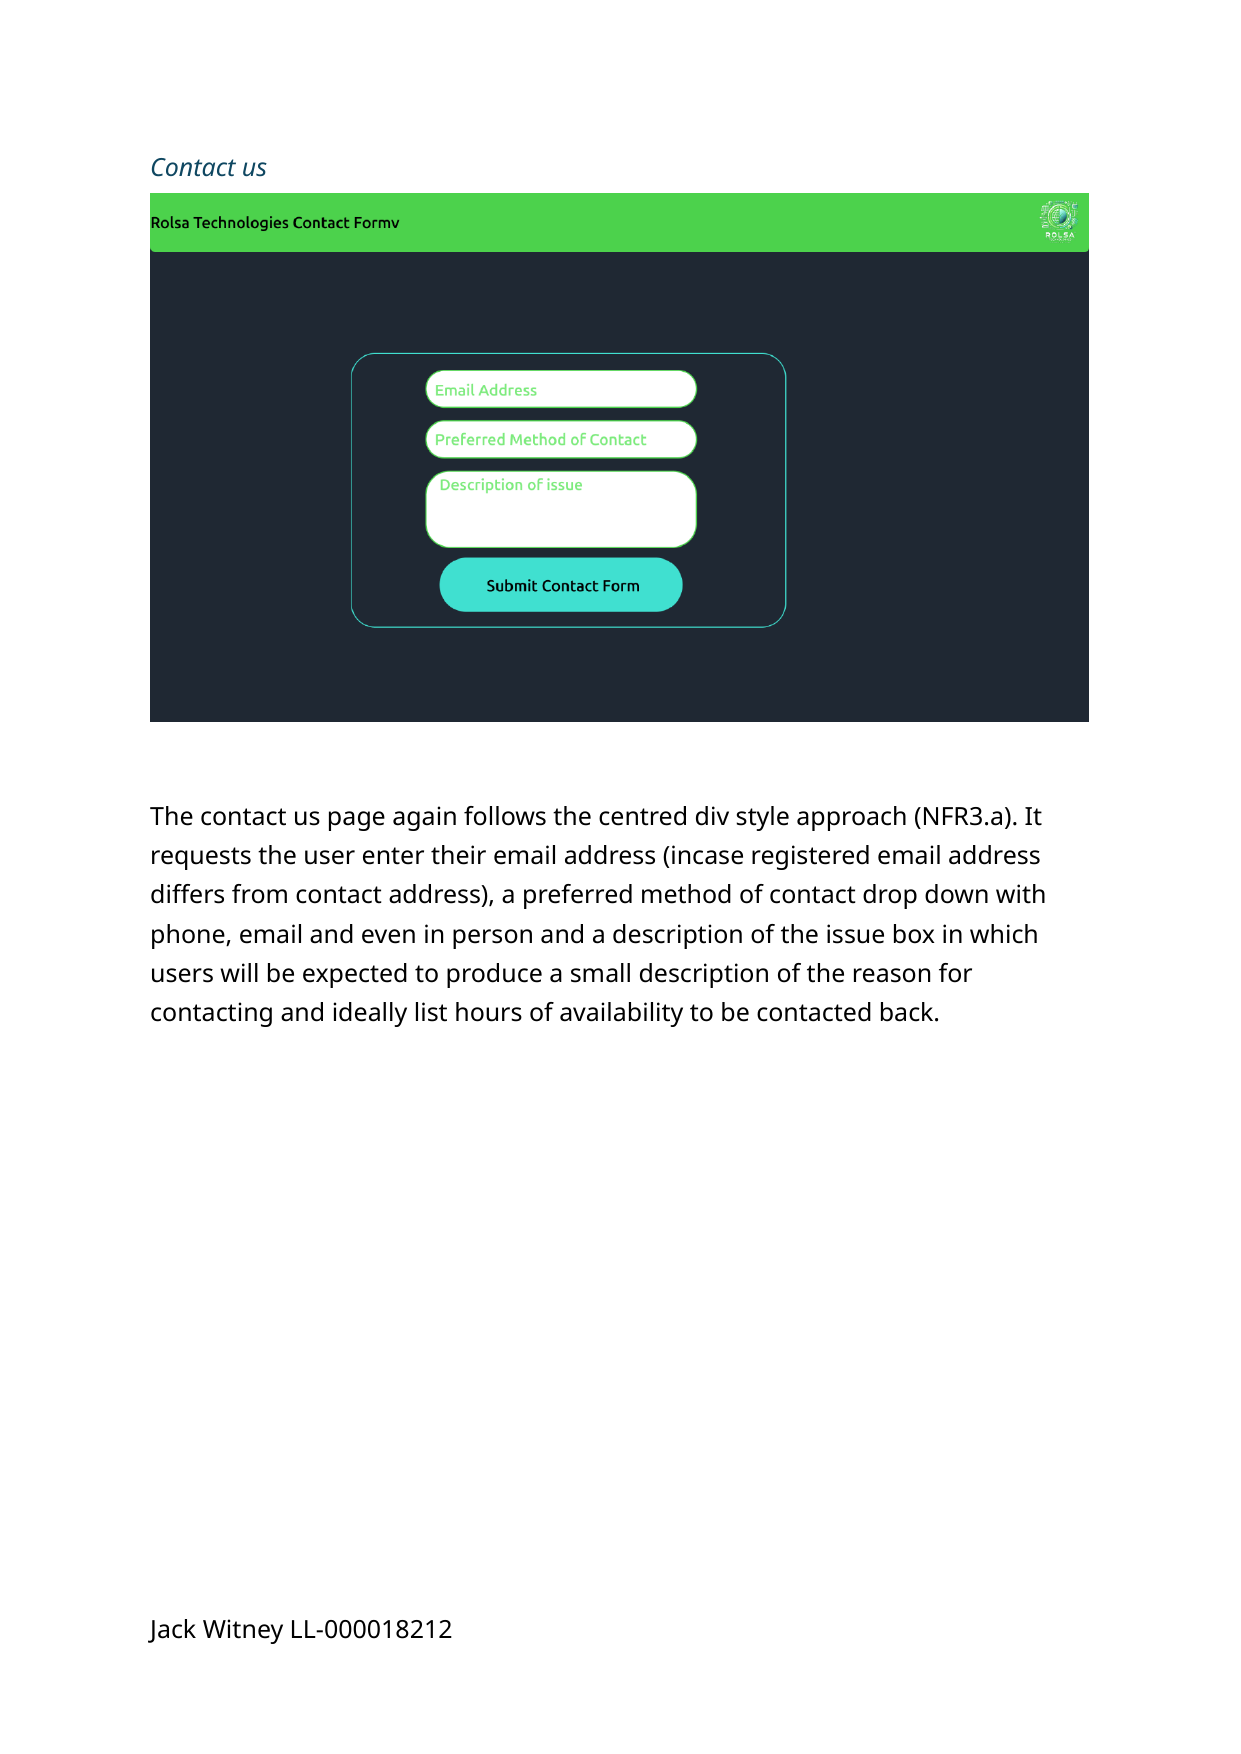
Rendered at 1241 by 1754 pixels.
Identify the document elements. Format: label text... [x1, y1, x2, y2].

text The contact us page again follows the centred div style approach (NFR3.a). It requests the user enter their email address (incase registered email address differs from contact address), a preferred method of contact drop down with phone, email and even in person and a description of the issue box in which users will be expected to produce a small description of the reason for contacting and ideally list hours of availability to be contacted back. [150, 799, 1090, 1029]
subtitle Contact us [150, 150, 1090, 184]
picture [150, 193, 1089, 722]
